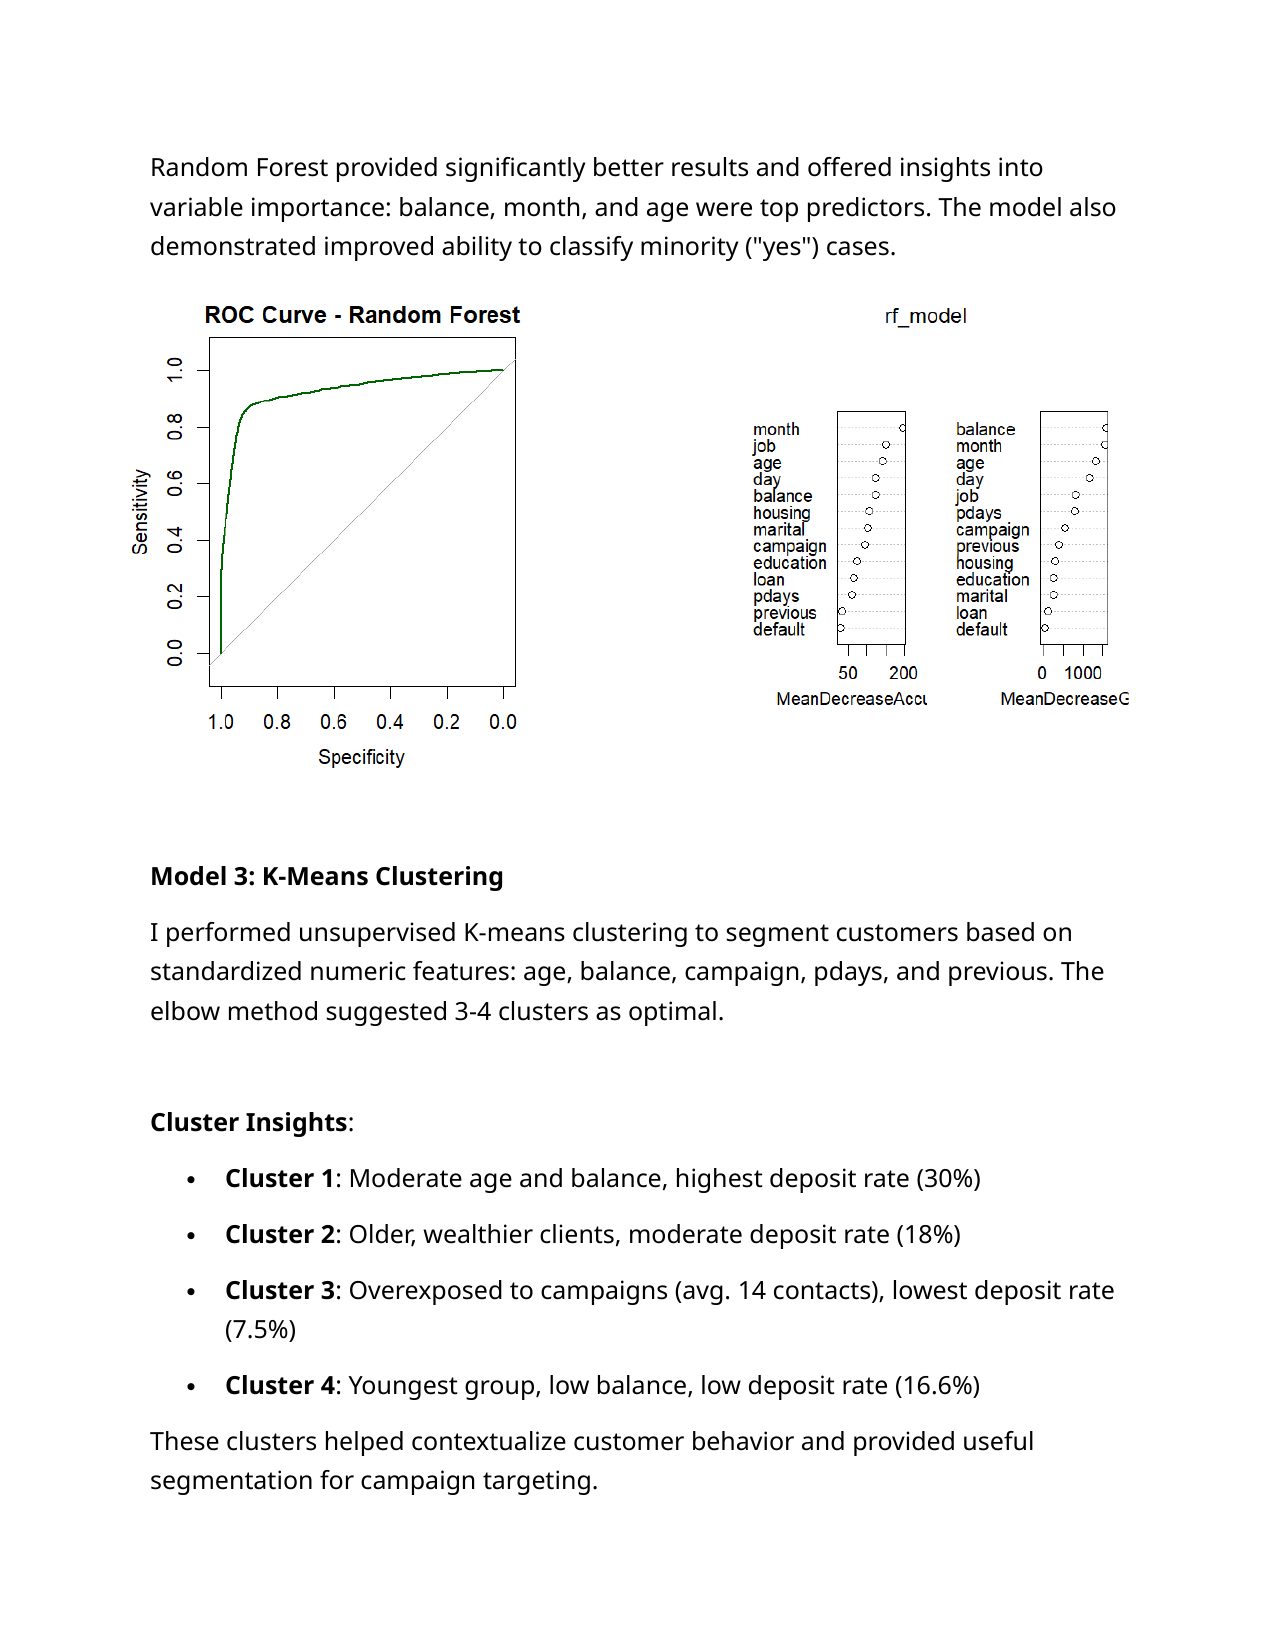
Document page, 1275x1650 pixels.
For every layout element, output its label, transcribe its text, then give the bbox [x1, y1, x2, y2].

text These clusters helped contextualize customer behavior and provided useful segmentation for campaign targeting. [150, 1423, 1125, 1496]
list Cluster 1: Moderate age and balance, highest deposit rate (30%) [187, 1161, 1125, 1195]
text Cluster Insights: [150, 1105, 1125, 1139]
picture [113, 288, 564, 782]
list Cluster 3: Overexposed to campaigns (avg. 14 contacts), lowest deposit rate (7.5%) [187, 1272, 1125, 1346]
picture [723, 284, 1129, 729]
text Random Forest provided significantly better results and offered insights into variable importance: balance, month, and age were top predictors. The model also demonstrated improved ability to classify minority ("yes") cases. [150, 150, 1125, 262]
text I performed unsupervised K-means clustering to segment customers based on standardized numeric features: age, balance, campaign, pdays, and previous. The elbow method suggested 3-4 clusters as optimal. [150, 915, 1125, 1027]
list Cluster 2: Older, wealthier clients, moderate deposit rate (18%) [187, 1216, 1125, 1251]
text Model 3: K-Means Clustering [150, 859, 1125, 893]
list Cluster 4: Youngest group, low balance, low deposit rate (16.6%) [187, 1367, 1125, 1401]
